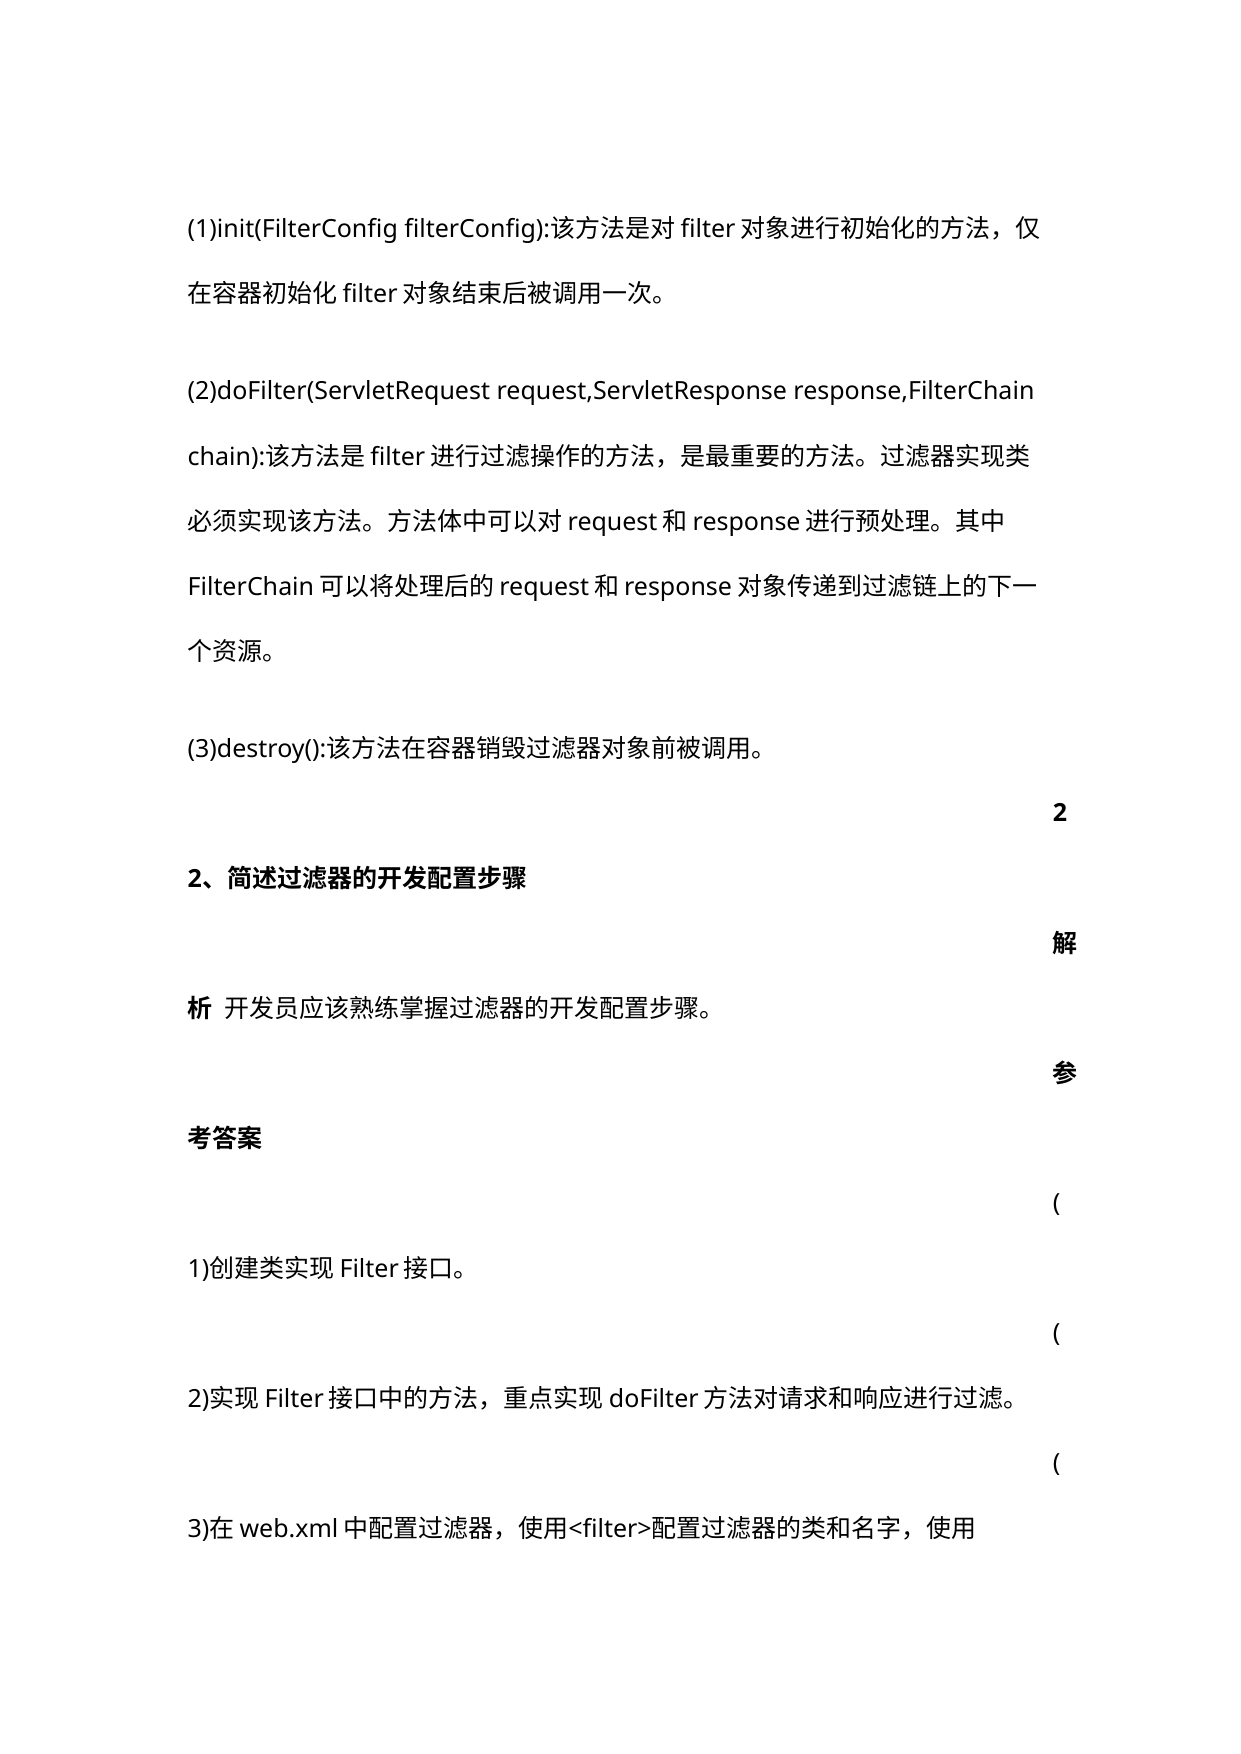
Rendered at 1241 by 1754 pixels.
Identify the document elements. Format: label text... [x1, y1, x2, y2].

text 参考答案 [187, 1039, 1053, 1169]
text (1)创建类实现Filter接口。 [187, 1169, 1053, 1299]
text (2)实现Filter接口中的方法，重点实现doFilter方法对请求和响应进行过滤。 [187, 1299, 1053, 1429]
text (2)doFilter(ServletRequest request,ServletResponse response,FilterChain chain):该方法是filter进行过滤操作的方法，是最重要的方法。过滤器实现类必须实现该方法。方法体中可以对request和response进行预处理。其中FilterChain可以将处理后的request和response对象传递到过滤链上的下一个资源。 [187, 324, 1053, 682]
text 解析 开发员应该熟练掌握过滤器的开发配置步骤。 [187, 909, 1053, 1039]
text 22、简述过滤器的开发配置步骤 [187, 779, 1053, 909]
text (3)destroy():该方法在容器销毁过滤器对象前被调用。 [187, 682, 1053, 779]
text (1)init(FilterConfig filterConfig):该方法是对filter对象进行初始化的方法，仅在容器初始化filter对象结束后被调用一次。 [187, 162, 1053, 324]
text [187, 1429, 1053, 1559]
